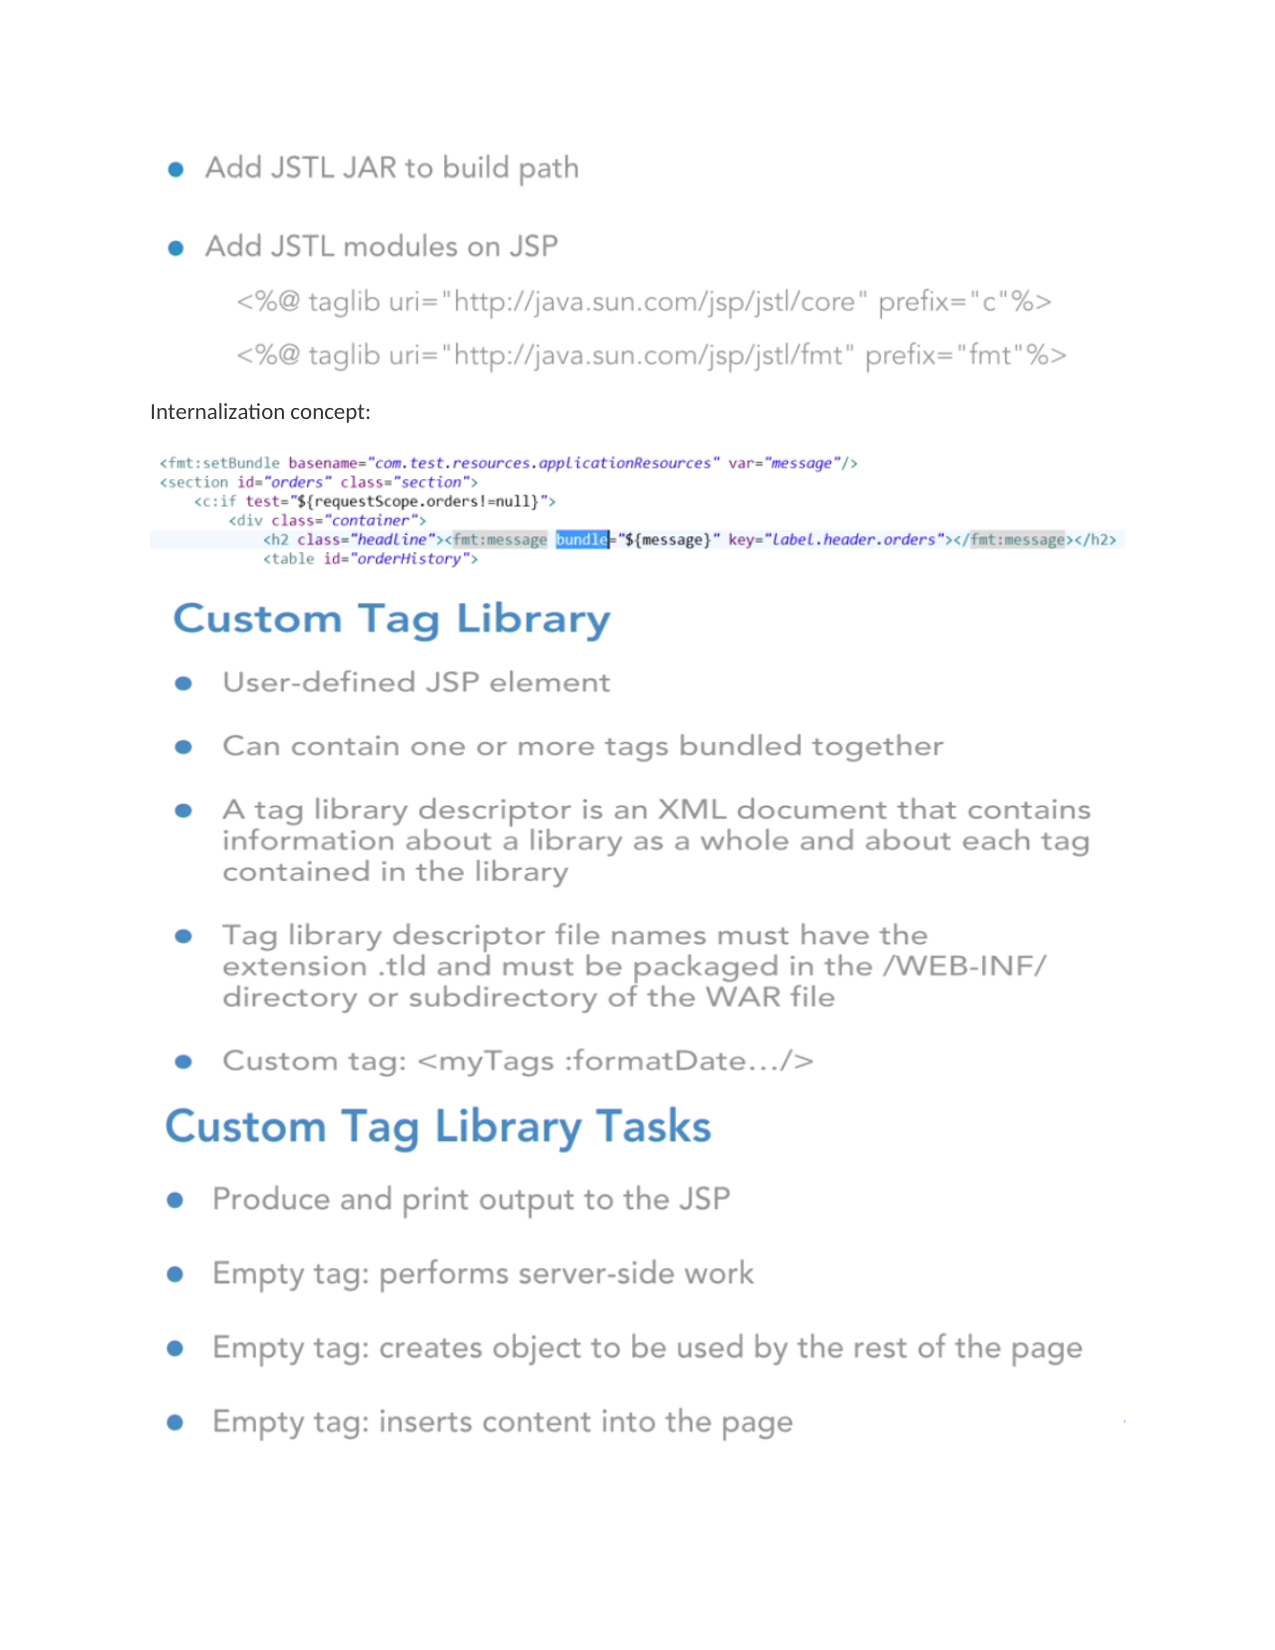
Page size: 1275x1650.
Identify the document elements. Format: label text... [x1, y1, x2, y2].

picture [150, 444, 1125, 576]
text Internalization concept: [150, 397, 1125, 425]
picture [150, 594, 1125, 1085]
picture [150, 1103, 1125, 1454]
picture [150, 150, 1125, 379]
